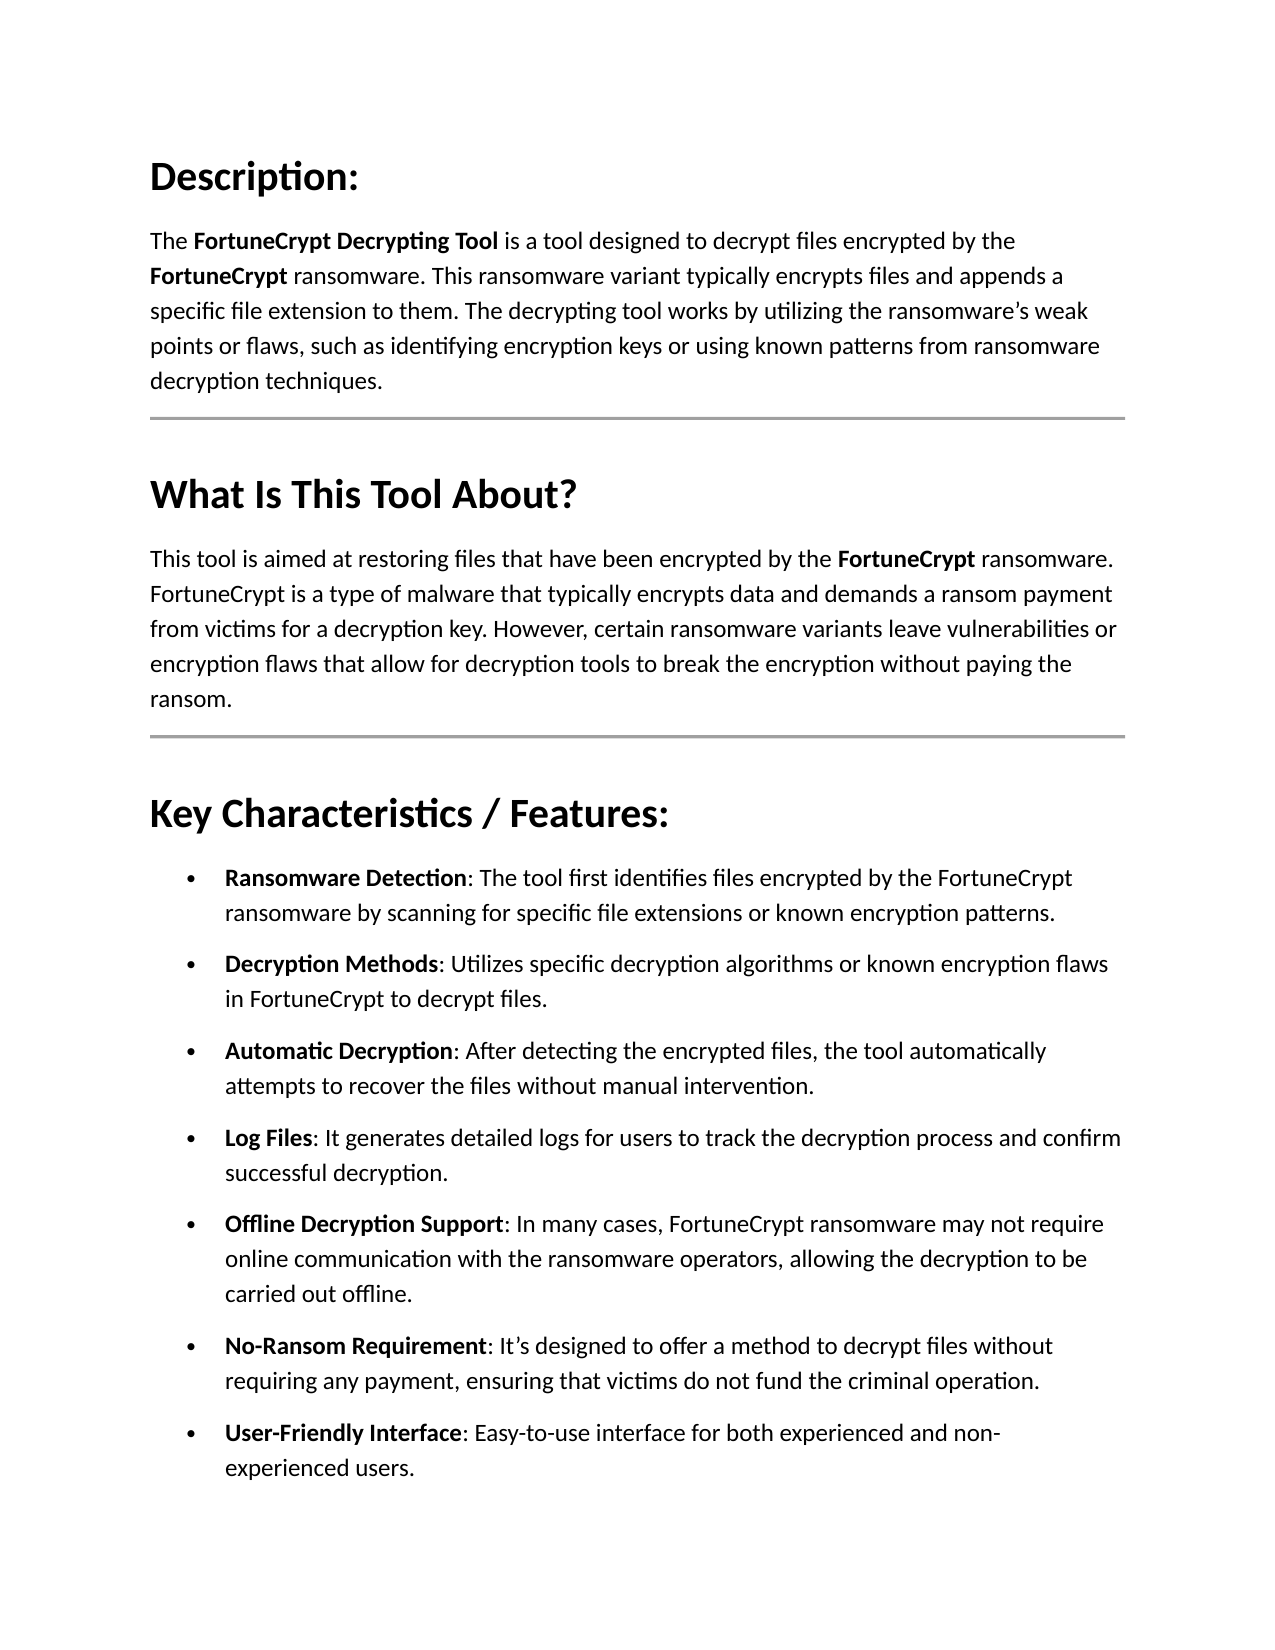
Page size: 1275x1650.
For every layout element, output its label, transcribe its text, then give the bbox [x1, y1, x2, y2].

list Ransomware Detection: The tool first identifies files encrypted by the FortuneCrypt ransomware by scanning for specific file extensions or known encryption patterns. [187, 862, 1125, 927]
list No-Ransom Requirement: It’s designed to offer a method to decrypt files without requiring any payment, ensuring that victims do not fund the criminal operation. [187, 1330, 1125, 1396]
text What Is This Tool About? [150, 468, 1125, 519]
list Decryption Methods: Utilizes specific decryption algorithms or known encryption flaws in FortuneCrypt to decrypt files. [187, 949, 1125, 1014]
text Description: [150, 150, 1125, 201]
list Offline Decryption Support: In many cases, FortuneCrypt ransomware may not require online communication with the ransomware operators, allowing the decryption to be carried out offline. [187, 1209, 1125, 1309]
list Automatic Decryption: After detecting the encrypted files, the tool automatically attempts to recover the files without manual intervention. [187, 1035, 1125, 1101]
list User-Friendly Interface: Easy-to-use interface for both experienced and non-experienced users. [187, 1417, 1125, 1482]
text This tool is aimed at restoring files that have been encrypted by the FortuneCrypt ransomware. FortuneCrypt is a type of malware that typically encrypts data and demands a ransom payment from victims for a decryption key. However, certain ransomware variants leave vulnerabilities or encryption flaws that allow for decryption tools to break the encryption without paying the ransom. [150, 543, 1125, 714]
text Key Characteristics / Features: [150, 787, 1125, 838]
text The FortuneCrypt Decrypting Tool is a tool designed to decrypt files encrypted by the FortuneCrypt ransomware. This ransomware variant typically encrypts files and appends a specific file extension to them. The decrypting tool works by utilizing the ransomware’s weak points or flaws, such as identifying encryption keys or using known patterns from ransomware decryption techniques. [150, 225, 1125, 396]
list Log Files: It generates detailed logs for users to track the decryption process and confirm successful decryption. [187, 1122, 1125, 1187]
